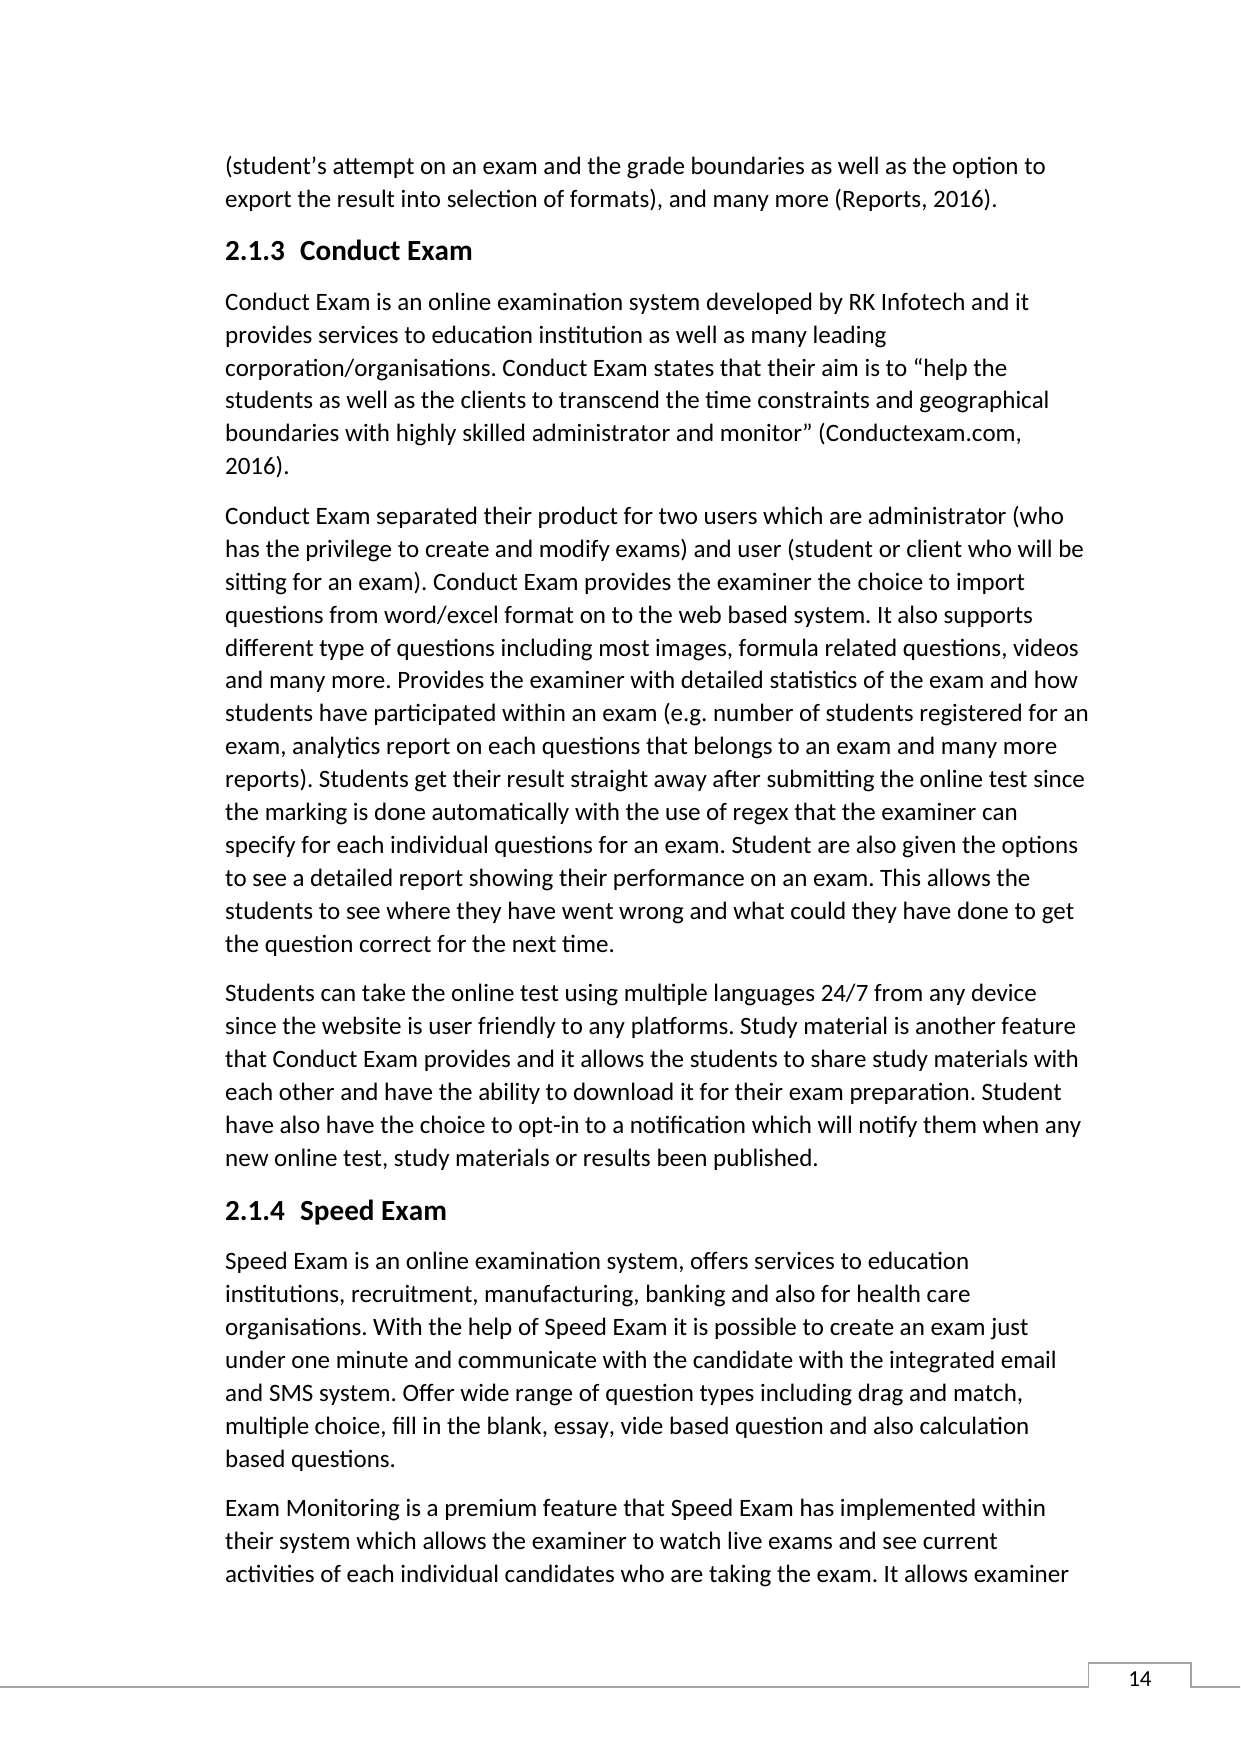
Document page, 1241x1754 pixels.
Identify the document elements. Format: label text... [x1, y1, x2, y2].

subtitle Speed Exam [225, 1192, 1090, 1227]
text Conduct Exam separated their product for two users which are administrator (who has the privilege to create and modify exams) and user (student or client who will be sitting for an exam). Conduct Exam provides the examiner the choice to import questions from word/excel format on to the web based system. It also supports different type of questions including most images, formula related questions, videos and many more. Provides the examiner with detailed statistics of the exam and how students have participated within an exam (e.g. number of students registered for an exam, analytics report on each questions that belongs to an exam and many more reports). Students get their result straight away after submitting the online test since the marking is done automatically with the use of regex that the examiner can specify for each individual questions for an exam. Student are also given the options to see a detailed report showing their performance on an exam. This allows the students to see where they have went wrong and what could they have done to get the question correct for the next time. [225, 500, 1090, 958]
subtitle Conduct Exam [225, 232, 1090, 268]
text Conduct Exam is an online examination system developed by RK Infotech and it provides services to education institution as well as many leading corporation/organisations. Conduct Exam states that their aim is to “help the students as well as the clients to transcend the time constraints and geographical boundaries with highly skilled administrator and monitor” (Conductexam.com, 2016). [225, 286, 1090, 481]
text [225, 1492, 1090, 1589]
list Speed Exam is an online examination system, offers services to education institutions, recruitment, manufacturing, banking and also for health care organisations. With the help of Speed Exam it is possible to create an exam just under one minute and communicate with the candidate with the integrated email and SMS system. Offer wide range of question types including drag and match, multiple choice, fill in the blank, essay, vide based question and also calculation based questions. [225, 1245, 1090, 1473]
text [225, 150, 1090, 213]
text Students can take the online test using multiple languages 24/7 from any device since the website is user friendly to any platforms. Study material is another feature that Conduct Exam provides and it allows the students to share study materials with each other and have the ability to download it for their exam preparation. Student have also have the choice to opt-in to a notification which will notify them when any new online test, study materials or results been published. [225, 978, 1090, 1173]
